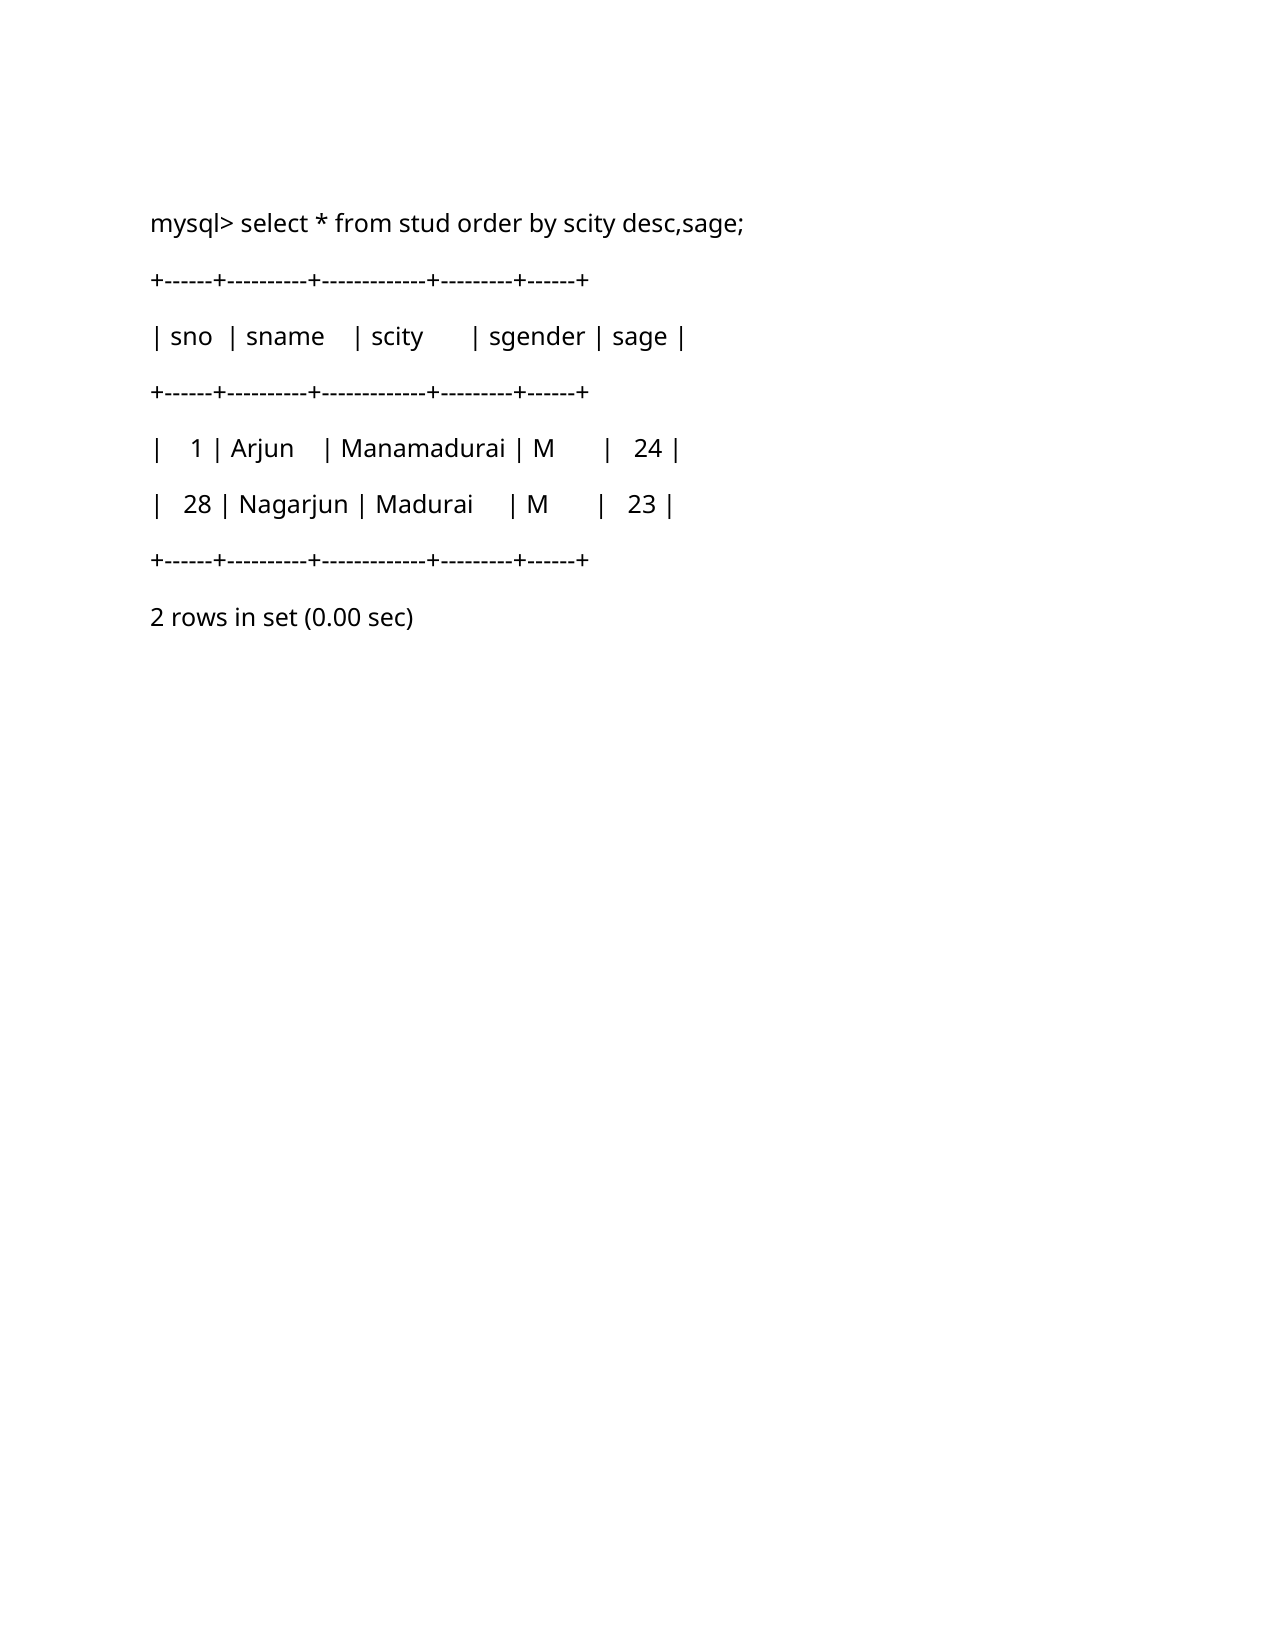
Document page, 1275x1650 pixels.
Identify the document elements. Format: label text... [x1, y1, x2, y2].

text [150, 262, 1125, 296]
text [150, 374, 1125, 409]
text | 1 | Arjun | Manamadurai | M | 24 | [150, 431, 1125, 465]
text | sno | sname | scity | sgender | sage | [150, 318, 1125, 352]
text | 28 | Nagarjun | Madurai | M | 23 | [150, 487, 1125, 521]
text 2 rows in set (0.00 sec) [150, 599, 1125, 633]
text mysql> select * from stud order by scity desc,sage; [150, 206, 1125, 240]
text +------+----------+-------------+---------+------+ [150, 543, 1125, 577]
